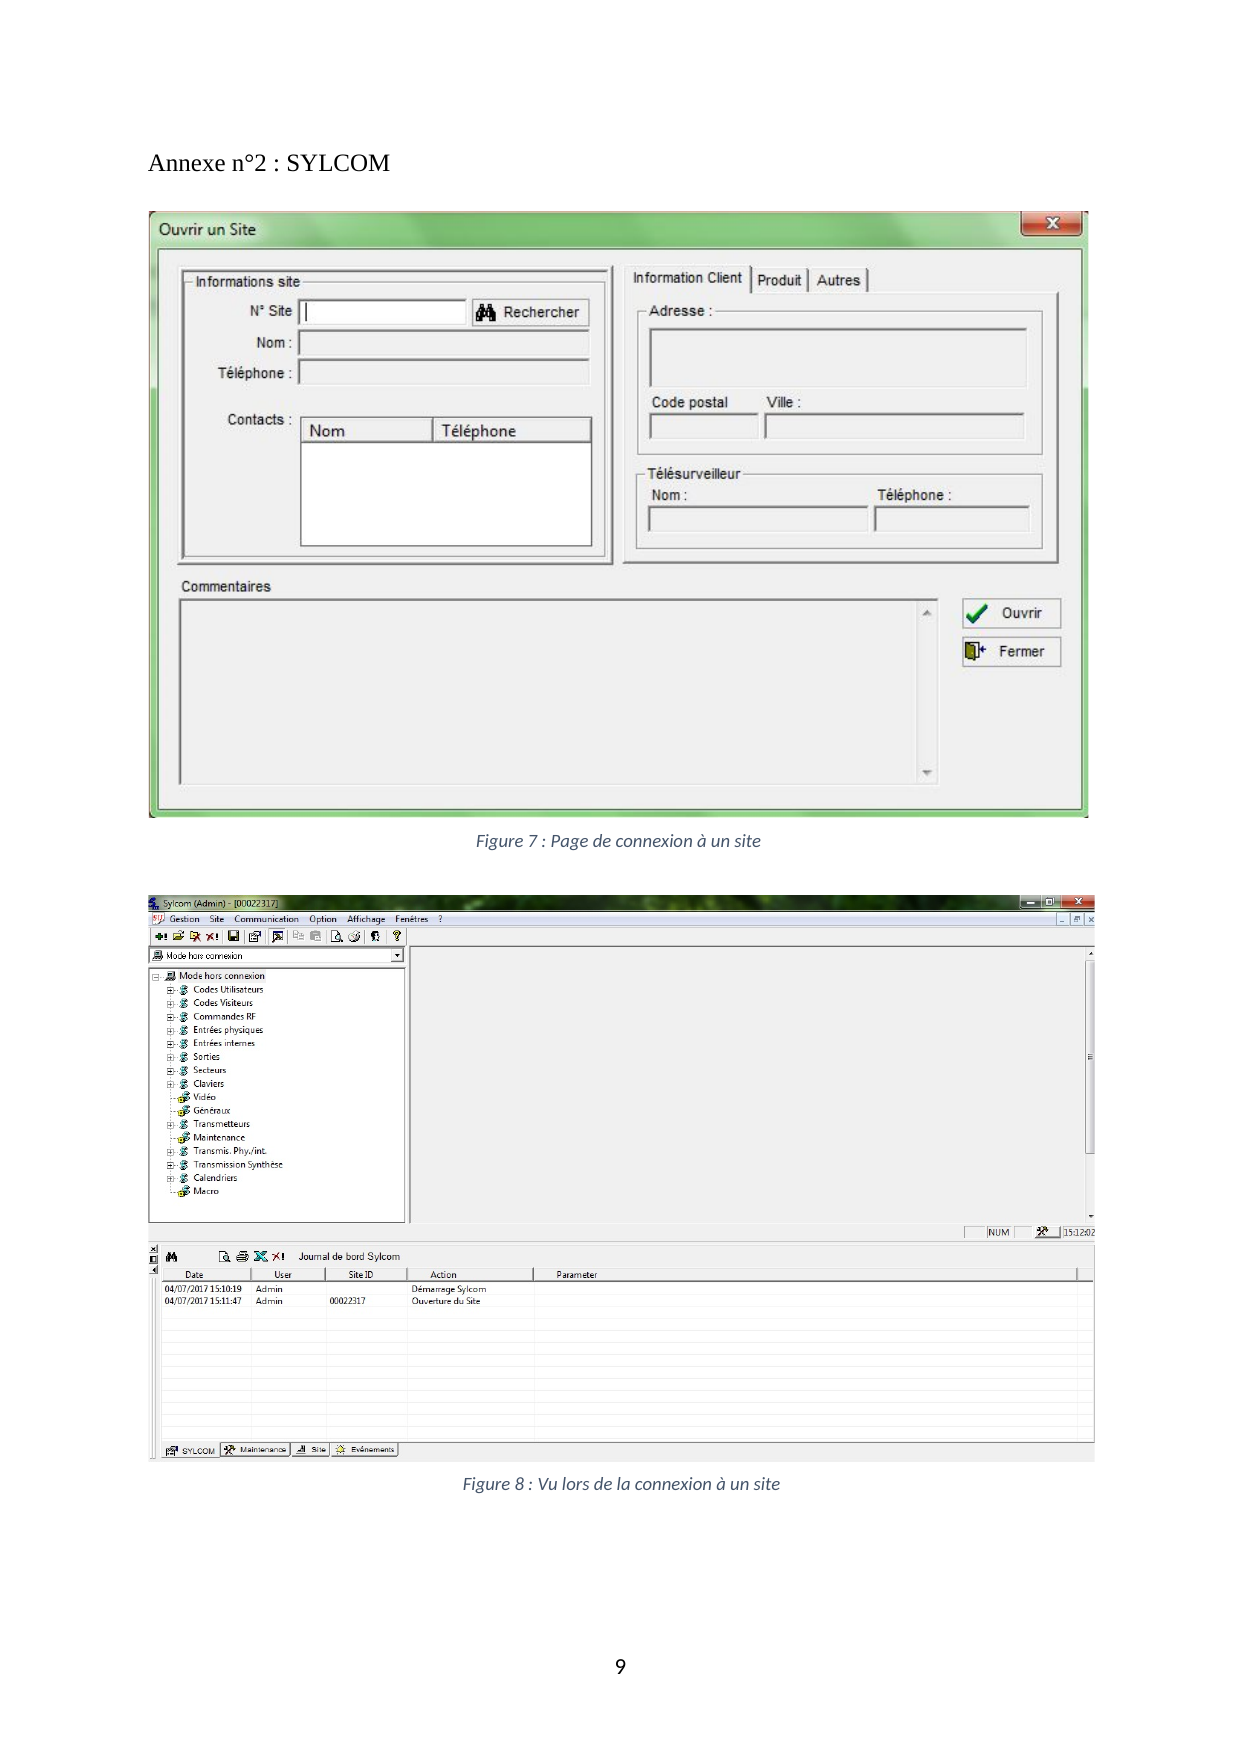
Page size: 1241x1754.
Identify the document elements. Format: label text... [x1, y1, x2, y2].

picture [147, 211, 1088, 817]
picture [147, 895, 1094, 1461]
text Annexe n°2 : SYLCOM [148, 148, 1093, 176]
